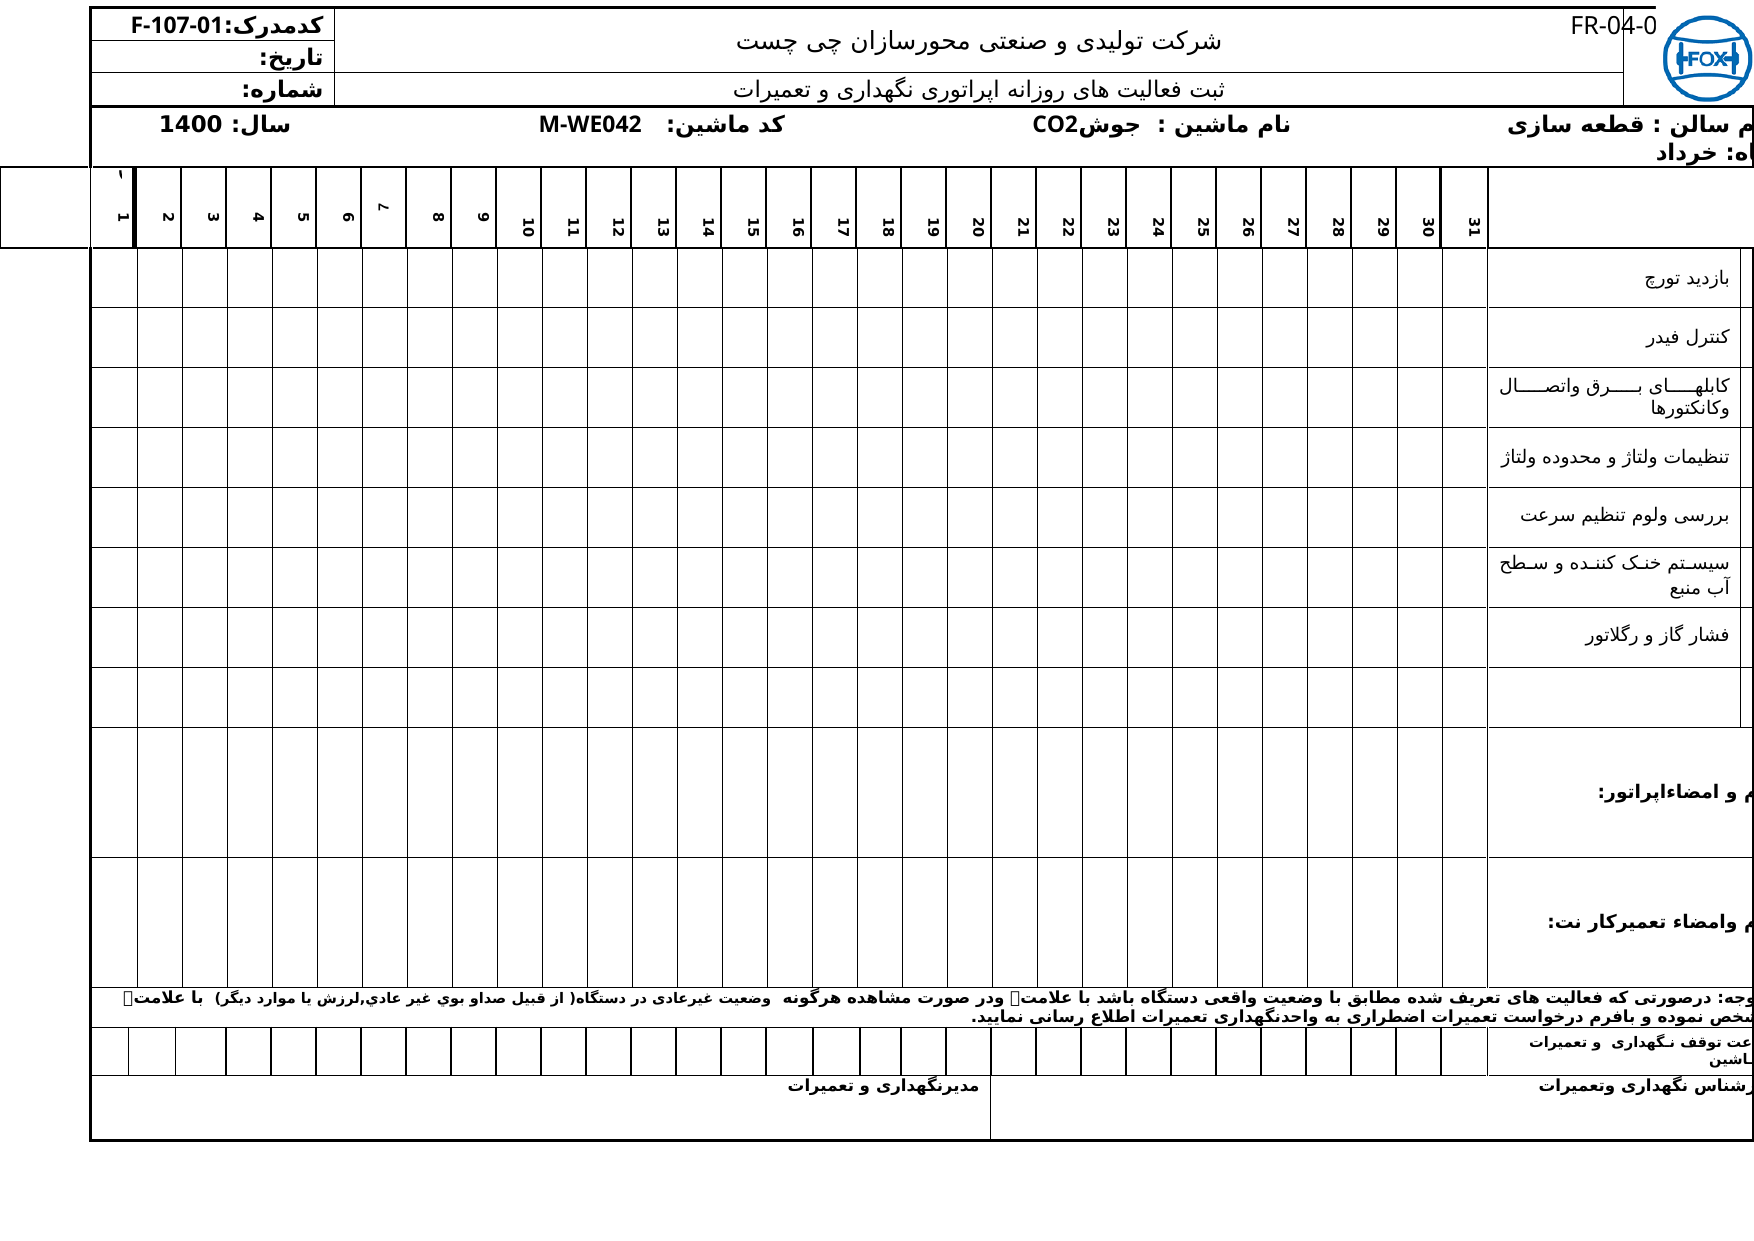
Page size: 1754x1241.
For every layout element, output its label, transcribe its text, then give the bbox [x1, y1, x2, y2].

table_cell [227, 1028, 270, 1074]
table_cell [768, 668, 812, 727]
table_cell [497, 1028, 540, 1074]
table_cell [1173, 308, 1217, 367]
table_cell [363, 668, 407, 727]
table_cell [1083, 249, 1127, 307]
table_cell 23 [1082, 168, 1125, 247]
table_cell [678, 548, 722, 607]
table_cell [183, 249, 227, 307]
table_cell 10 [497, 168, 540, 247]
table_cell [1083, 428, 1127, 487]
table_cell [543, 368, 587, 427]
table_cell [228, 249, 272, 307]
table_cell [1353, 428, 1397, 487]
table_cell [768, 308, 812, 367]
table_cell [318, 488, 362, 547]
table_cell [633, 608, 677, 667]
table_cell [903, 608, 947, 667]
table_cell 27 [1262, 168, 1305, 247]
table_cell [1173, 858, 1217, 987]
table_cell [138, 249, 182, 307]
table_cell [183, 368, 227, 427]
table_cell [992, 1028, 1035, 1074]
table_cell [92, 488, 137, 547]
table_cell [813, 608, 857, 667]
table_cell [363, 548, 407, 607]
table_cell [272, 1028, 315, 1074]
table_cell 19 [902, 168, 945, 247]
table_cell [273, 668, 317, 727]
table_cell [1263, 668, 1307, 727]
table_cell 4 [227, 168, 270, 247]
table_cell [92, 1028, 128, 1074]
table_cell [453, 858, 497, 987]
table_cell [138, 308, 182, 367]
table_cell [861, 1028, 900, 1074]
table_cell [813, 368, 857, 427]
table_cell [1218, 368, 1262, 427]
table_cell [768, 728, 812, 857]
table_cell [228, 548, 272, 607]
table_cell [1218, 668, 1262, 727]
table_cell [1128, 488, 1172, 547]
table_cell [1398, 858, 1442, 987]
table_cell [363, 608, 407, 667]
table_cell [1353, 308, 1397, 367]
table_cell [1128, 368, 1172, 427]
table_cell بررسی ولوم تنظیم سرعت [1488, 487, 1740, 547]
table_cell [993, 308, 1037, 367]
table_cell 1 [91, 166, 132, 247]
table_cell [1173, 668, 1217, 727]
table_cell [498, 428, 542, 487]
table_cell [993, 488, 1037, 547]
table_cell [1037, 1028, 1080, 1074]
table_cell [138, 668, 182, 727]
table_cell [1218, 728, 1262, 857]
table_cell [1398, 608, 1442, 667]
table_cell [408, 428, 452, 487]
table_cell [273, 488, 317, 547]
table_cell [1083, 548, 1127, 607]
table_cell 7 [362, 168, 405, 247]
table_cell [1263, 548, 1307, 607]
table_cell [498, 668, 542, 727]
table_cell نام سالن : قطعه سازی نام ماشین : جوشCO2 کد ماشین: M-WE042 سال: 1400 ماه: خرداد [92, 108, 1752, 166]
table_cell [498, 488, 542, 547]
table_cell [92, 368, 137, 427]
table_cell [92, 428, 137, 487]
table_cell [1398, 428, 1442, 487]
table_cell [723, 728, 767, 857]
table_cell 8 [407, 168, 450, 247]
table_cell [633, 728, 677, 857]
table_cell [1218, 428, 1262, 487]
table_cell [1353, 488, 1397, 547]
table_cell [92, 247, 137, 307]
table_cell کابلهای برق واتصال وکانکتورها [1488, 367, 1740, 427]
table_cell [1308, 858, 1352, 987]
table_cell [588, 368, 632, 427]
table_cell [453, 249, 497, 307]
table_cell [948, 728, 992, 857]
table_cell [858, 308, 902, 367]
table_cell 12 [587, 168, 630, 247]
table_cell 2 [137, 168, 180, 247]
table_cell [1128, 428, 1172, 487]
table_cell [1127, 1028, 1170, 1074]
table_cell [1083, 488, 1127, 547]
table_cell 22 [1037, 168, 1080, 247]
table_cell [543, 728, 587, 857]
table_cell [858, 728, 902, 857]
table_cell [723, 368, 767, 427]
table_cell [1128, 728, 1172, 857]
table_cell [1443, 367, 1487, 427]
table_cell 18 [857, 168, 900, 247]
table_cell [633, 548, 677, 607]
table_cell [768, 368, 812, 427]
table_cell [858, 488, 902, 547]
table_cell 30 [1397, 168, 1439, 247]
table_cell سیستم خنک کننده و سطح آب منبع [1488, 547, 1740, 607]
table_cell [1128, 308, 1172, 367]
table_cell 26 [1217, 168, 1260, 247]
table_cell [176, 1028, 225, 1074]
table_cell [228, 488, 272, 547]
table_cell [543, 488, 587, 547]
table_cell [858, 548, 902, 607]
table_cell [1038, 249, 1082, 307]
table_cell [948, 548, 992, 607]
table_cell [1353, 608, 1397, 667]
table_cell 21 [992, 168, 1035, 247]
table_cell [723, 608, 767, 667]
table_cell [1172, 1028, 1215, 1074]
table_cell [993, 548, 1037, 607]
table_cell [633, 858, 677, 987]
table_cell [183, 428, 227, 487]
table_cell [1488, 667, 1740, 727]
table_cell [1083, 668, 1127, 727]
table_header [1624, 9, 1655, 105]
table_cell [768, 428, 812, 487]
table_cell [1083, 728, 1127, 857]
table_cell [408, 368, 452, 427]
table_cell [588, 548, 632, 607]
table_cell [1083, 308, 1127, 367]
table_cell [948, 428, 992, 487]
table_cell [813, 488, 857, 547]
table_cell [948, 608, 992, 667]
picture [1655, 6, 1754, 105]
table_cell [993, 728, 1037, 857]
table_cell [1038, 668, 1082, 727]
table_cell [948, 488, 992, 547]
table_cell [1308, 368, 1352, 427]
table_cell 14 [677, 168, 720, 247]
table_cell [677, 1028, 720, 1074]
table_cell [543, 858, 587, 987]
table_cell [588, 249, 632, 307]
table_header کدمدرک:F-107-01 [92, 9, 334, 40]
table_cell [498, 858, 542, 987]
table_cell [408, 488, 452, 547]
table_cell [318, 548, 362, 607]
table_cell [318, 368, 362, 427]
table_cell [183, 668, 227, 727]
table_cell [1263, 608, 1307, 667]
table_cell [1263, 428, 1307, 487]
table_cell [588, 858, 632, 987]
table_cell [92, 668, 137, 727]
table_cell [543, 668, 587, 727]
table_cell [1038, 728, 1082, 857]
table_cell [92, 728, 137, 857]
table_cell [1128, 668, 1172, 727]
table_cell [228, 858, 272, 987]
table_cell نام وامضاء تعمیرکار نت: [1488, 857, 1752, 987]
table_cell [1398, 668, 1442, 727]
table_cell [768, 858, 812, 987]
table_cell [948, 249, 992, 307]
table_cell [318, 608, 362, 667]
table_cell [183, 608, 227, 667]
table_cell [183, 548, 227, 607]
table_cell [768, 488, 812, 547]
table_cell [588, 668, 632, 727]
table_cell [588, 608, 632, 667]
table_cell [947, 1028, 990, 1074]
table_cell [1217, 1028, 1260, 1074]
table_cell [1443, 857, 1487, 987]
table_cell [1218, 249, 1262, 307]
table_cell [813, 728, 857, 857]
table_cell [1263, 308, 1307, 367]
table_cell [408, 668, 452, 727]
table_cell [1038, 608, 1082, 667]
table_cell [723, 668, 767, 727]
table_cell [1443, 727, 1487, 857]
table_cell [273, 428, 317, 487]
table_cell [453, 308, 497, 367]
table_cell [813, 548, 857, 607]
table_cell [723, 488, 767, 547]
table_cell [948, 308, 992, 367]
table_cell [993, 428, 1037, 487]
table_cell [1218, 608, 1262, 667]
table_cell [92, 308, 137, 367]
table_cell [678, 249, 722, 307]
table_cell [453, 728, 497, 857]
table_cell [273, 368, 317, 427]
table_cell 20 [947, 168, 990, 247]
table_cell شماره: [92, 73, 334, 105]
table_cell [1082, 1028, 1125, 1074]
table_cell [903, 249, 947, 307]
table_cell [363, 858, 407, 987]
table_cell [453, 608, 497, 667]
table_cell [858, 428, 902, 487]
table_cell [678, 428, 722, 487]
table_cell [498, 608, 542, 667]
table_cell [1083, 858, 1127, 987]
table_cell 17 [812, 168, 855, 247]
table_cell [407, 1028, 450, 1074]
table_cell [814, 1028, 859, 1074]
table_cell [993, 858, 1037, 987]
table_cell 3 [182, 168, 225, 247]
table_cell [363, 428, 407, 487]
table_cell *توجه: درصورتی که فعالیت های تعریف شده مطابق با وضعیت واقعی دستگاه باشد با علامت ودر صورت مشاهده هرگونه وضعیت غیرعادی در دستگاه( از قبيل صداو بوي غير عادي,لرزش يا موارد ديگر) با علامت مشخص نموده و بافرم درخواست تعمیرات اضطراری به واحدنگهداری تعمیرات اطلاع رسانی نمایید. [92, 987, 1752, 1027]
table_cell کارشناس نگهداری وتعمیرات [991, 1075, 1752, 1139]
table_cell [273, 249, 317, 307]
table_cell [138, 488, 182, 547]
table_cell [1353, 548, 1397, 607]
table_header شرکت تولیدی و صنعتی محورسازان چی چست [335, 9, 1623, 72]
table_cell [1262, 1028, 1305, 1074]
table_cell 24 [1127, 168, 1170, 247]
table_cell [183, 728, 227, 857]
table_cell [1308, 308, 1352, 367]
table_cell [1173, 548, 1217, 607]
table_cell [813, 428, 857, 487]
table_cell [1308, 668, 1352, 727]
table_cell [1443, 607, 1487, 667]
table_cell [903, 368, 947, 427]
table_cell [318, 428, 362, 487]
table_cell [948, 668, 992, 727]
table_cell [1353, 728, 1397, 857]
table_cell [1083, 368, 1127, 427]
table_cell [92, 608, 137, 667]
table_cell [678, 488, 722, 547]
table_cell تاریخ: [92, 41, 334, 72]
table_cell [92, 548, 137, 607]
table_cell [138, 728, 182, 857]
table_cell [408, 249, 452, 307]
table_cell [993, 668, 1037, 727]
table_cell [228, 308, 272, 367]
table_cell [1218, 548, 1262, 607]
table_cell 29 [1352, 168, 1395, 247]
table_cell 6 [317, 168, 360, 247]
table_cell [633, 668, 677, 727]
table_cell [1128, 608, 1172, 667]
table_cell [183, 488, 227, 547]
table_cell [138, 368, 182, 427]
table_cell [722, 1028, 765, 1074]
table_cell [1263, 488, 1307, 547]
table_cell [543, 308, 587, 367]
table_cell [543, 548, 587, 607]
table_cell [1263, 728, 1307, 857]
table_cell [903, 428, 947, 487]
table_cell [1128, 858, 1172, 987]
table_cell [408, 858, 452, 987]
table_cell [587, 1028, 630, 1074]
table_cell [1128, 249, 1172, 307]
table_cell نام و امضاءاپراتور: [1488, 727, 1752, 857]
table_cell 11 [542, 168, 585, 247]
table_cell [453, 668, 497, 727]
table_cell [1308, 728, 1352, 857]
table_cell [543, 249, 587, 307]
table_cell [678, 368, 722, 427]
table_cell [858, 668, 902, 727]
table_cell [1442, 1027, 1487, 1074]
table_cell [858, 249, 902, 307]
table_cell [1218, 488, 1262, 547]
table_cell [1443, 547, 1487, 607]
table_cell [1398, 249, 1442, 307]
table_cell [723, 858, 767, 987]
table_cell [723, 548, 767, 607]
table_cell [129, 1028, 175, 1074]
table_cell [138, 428, 182, 487]
table_cell [1038, 488, 1082, 547]
table_cell [1263, 249, 1307, 307]
table_cell [228, 368, 272, 427]
table_cell [1038, 428, 1082, 487]
table_cell [1083, 608, 1127, 667]
table_cell [588, 728, 632, 857]
table_cell [362, 1028, 405, 1074]
table_cell [993, 368, 1037, 427]
table_cell [452, 1028, 495, 1074]
table_cell [678, 728, 722, 857]
table_cell [318, 308, 362, 367]
table_cell [1353, 858, 1397, 987]
table_cell [363, 308, 407, 367]
table_cell [588, 488, 632, 547]
table_cell 15 [722, 168, 765, 247]
table_cell [228, 428, 272, 487]
table_cell [678, 858, 722, 987]
table_cell [723, 308, 767, 367]
table_cell [948, 858, 992, 987]
table_cell [1443, 247, 1487, 307]
table_cell فشار گاز و رگلاتور [1488, 607, 1740, 667]
table_cell [363, 249, 407, 307]
table_cell [498, 548, 542, 607]
table_cell [632, 1028, 675, 1074]
table_cell [1398, 548, 1442, 607]
table_cell [1443, 307, 1487, 367]
table_cell [543, 608, 587, 667]
table_cell [1398, 368, 1442, 427]
table_cell [858, 608, 902, 667]
table_cell کنترل فیدر [1488, 307, 1740, 367]
table_cell [318, 668, 362, 727]
table_cell [1398, 728, 1442, 857]
table_cell تنظیمات ولتاژ و محدوده ولتاژ [1488, 427, 1740, 487]
table_cell [1308, 608, 1352, 667]
table_cell [993, 608, 1037, 667]
table_cell [543, 428, 587, 487]
table_cell 25 [1172, 168, 1215, 247]
table_cell [1173, 249, 1217, 307]
table_cell [408, 548, 452, 607]
table_cell [678, 308, 722, 367]
table_cell [1173, 728, 1217, 857]
table_cell [678, 608, 722, 667]
table_cell [317, 1028, 360, 1074]
table_cell [1038, 308, 1082, 367]
table_cell [993, 249, 1037, 307]
table_cell [1308, 249, 1352, 307]
table_cell 28 [1307, 168, 1350, 247]
table_cell [318, 728, 362, 857]
table_cell [813, 668, 857, 727]
table_cell 13 [632, 168, 675, 247]
table_cell [1128, 548, 1172, 607]
table_cell [903, 728, 947, 857]
table_cell [902, 1028, 945, 1074]
table_cell [633, 488, 677, 547]
table_cell [1218, 858, 1262, 987]
table_cell [723, 249, 767, 307]
table_cell [363, 368, 407, 427]
table_cell [1218, 308, 1262, 367]
table_cell [1173, 488, 1217, 547]
table_cell [633, 428, 677, 487]
table_cell [633, 368, 677, 427]
table_cell [273, 308, 317, 367]
table_cell [678, 668, 722, 727]
table_cell [903, 548, 947, 607]
table_cell [138, 858, 182, 987]
table_cell [768, 249, 812, 307]
table_cell [588, 428, 632, 487]
table_cell 31 [1442, 168, 1487, 247]
table_cell [273, 858, 317, 987]
table_cell [453, 548, 497, 607]
table_cell [768, 548, 812, 607]
table_cell [1263, 858, 1307, 987]
table_cell [318, 249, 362, 307]
table_cell [903, 668, 947, 727]
table_cell [1397, 1028, 1440, 1074]
table_cell [363, 488, 407, 547]
table_cell [903, 858, 947, 987]
table_cell 16 [767, 168, 810, 247]
table_cell [138, 608, 182, 667]
table_cell [768, 608, 812, 667]
table_cell [948, 368, 992, 427]
table_cell [1308, 548, 1352, 607]
table_cell [858, 368, 902, 427]
table_cell [453, 428, 497, 487]
table_cell [1263, 368, 1307, 427]
table_cell [542, 1028, 585, 1074]
table_cell [1308, 488, 1352, 547]
table_cell [858, 858, 902, 987]
table_cell [1443, 667, 1487, 727]
table_cell [1443, 427, 1487, 487]
table_cell [633, 308, 677, 367]
table_cell [723, 428, 767, 487]
table_cell [813, 308, 857, 367]
table_cell [228, 608, 272, 667]
table_cell [408, 728, 452, 857]
table_cell [363, 728, 407, 857]
table_cell [498, 368, 542, 427]
table_cell [633, 249, 677, 307]
table_cell [1038, 368, 1082, 427]
table_cell [498, 308, 542, 367]
table_cell [183, 308, 227, 367]
table_cell [92, 858, 137, 987]
table_cell [1038, 548, 1082, 607]
table_cell [1173, 368, 1217, 427]
table_cell [813, 249, 857, 307]
table_cell [498, 728, 542, 857]
table_cell [1352, 1028, 1395, 1074]
table_cell [1173, 608, 1217, 667]
table_cell [1038, 858, 1082, 987]
table_cell [228, 668, 272, 727]
table_cell [1398, 488, 1442, 547]
table_cell [1398, 308, 1442, 367]
table_cell [588, 308, 632, 367]
table_cell [453, 368, 497, 427]
table_cell [453, 488, 497, 547]
table_cell ساعت توقف نـگهداری و تعمیرات مـــاشین [1488, 1027, 1752, 1074]
table_cell [273, 548, 317, 607]
table_cell [273, 728, 317, 857]
table_cell [1353, 368, 1397, 427]
table_cell [318, 858, 362, 987]
table_cell بازدید تورچ [1488, 249, 1740, 307]
table_cell [1308, 428, 1352, 487]
table_cell [1173, 428, 1217, 487]
table_cell مدیرنگهداری و تعمیرات [92, 1076, 990, 1139]
table_cell [1353, 668, 1397, 727]
table_cell [1353, 249, 1397, 307]
table_cell [228, 728, 272, 857]
table_cell [903, 488, 947, 547]
table_cell [903, 308, 947, 367]
table_cell 9 [452, 168, 495, 247]
table_cell 5 [272, 168, 315, 247]
table_cell [273, 608, 317, 667]
table_cell [767, 1028, 812, 1074]
table_cell [183, 858, 227, 987]
table_cell [498, 249, 542, 307]
table_cell [408, 608, 452, 667]
table_cell [138, 548, 182, 607]
table_cell [408, 308, 452, 367]
table_cell [813, 858, 857, 987]
table_cell [1443, 487, 1487, 547]
table_cell [1307, 1028, 1350, 1074]
table_cell ثبت فعالیت های روزانه اپراتوری نگهداری و تعمیرات [335, 73, 1623, 105]
